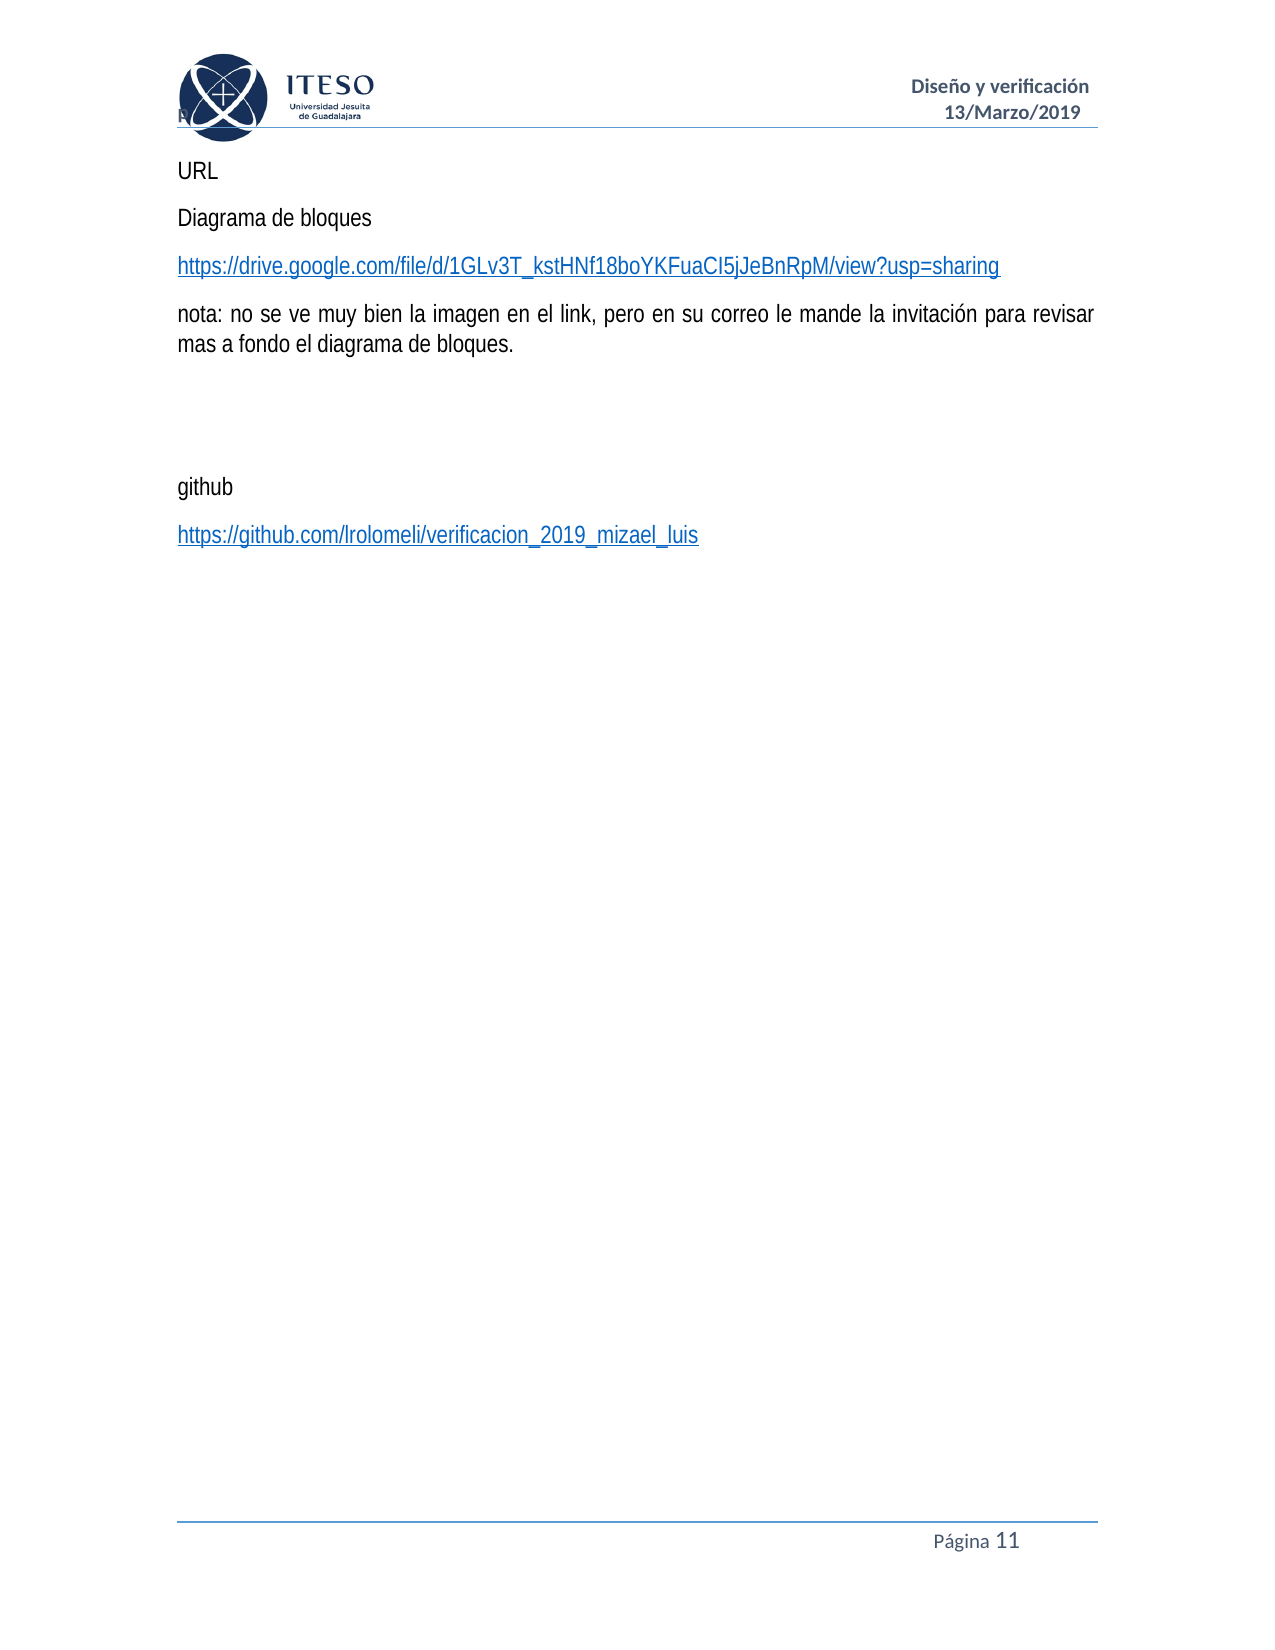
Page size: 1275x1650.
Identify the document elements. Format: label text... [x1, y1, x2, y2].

text Diagrama de bloques [177, 203, 1098, 232]
picture [177, 50, 377, 127]
text nota: no se ve muy bien la imagen en el link, pero en su correo le mande la invitación para revisar mas a fondo el diagrama de bloques. [177, 298, 1098, 358]
text https://github.com/lrolomeli/verificacion_2019_mizael_luis [177, 520, 1098, 548]
text URL [177, 156, 1098, 184]
text github [177, 472, 1098, 501]
text https://drive.google.com/file/d/1GLv3T_kstHNf18boYKFuaCI5jJeBnRpM/view?usp=sharing [177, 251, 1098, 279]
picture [177, 128, 377, 145]
